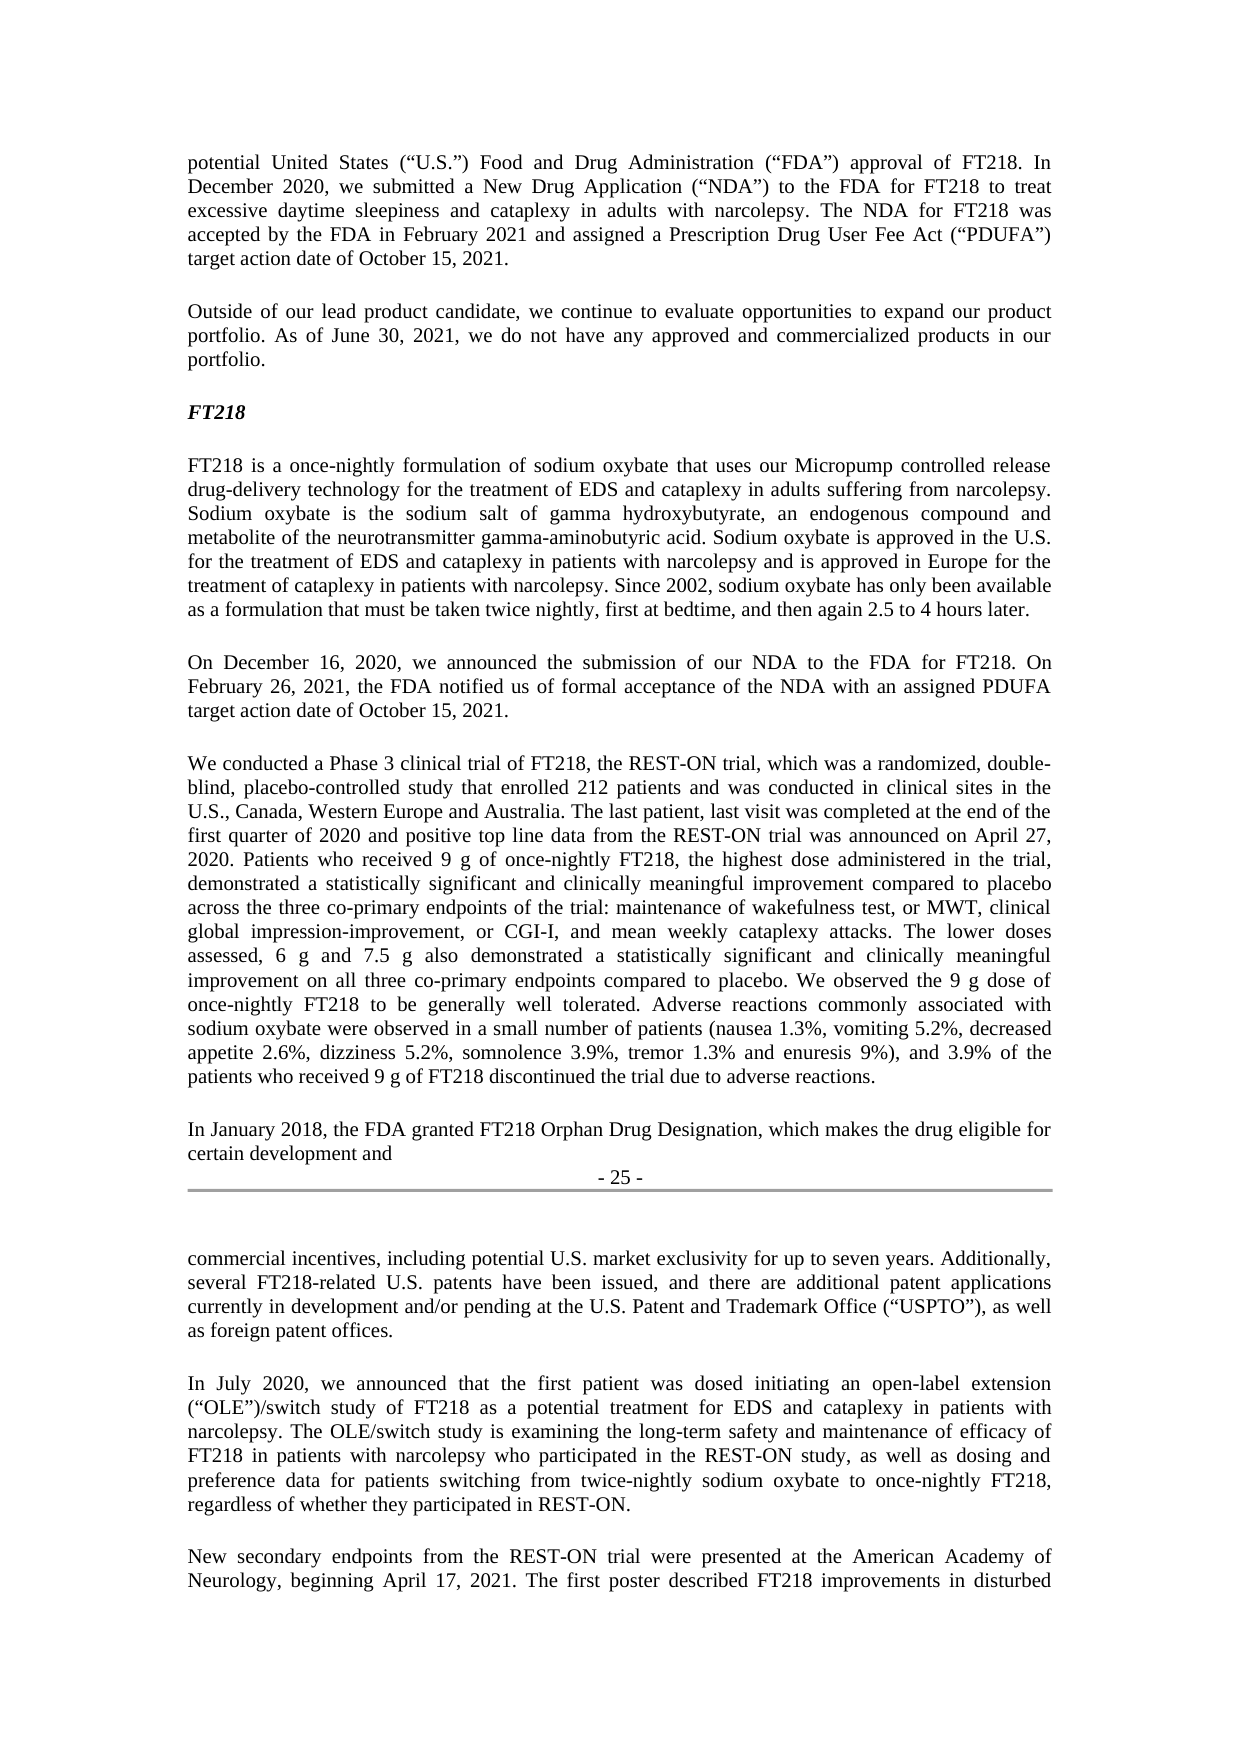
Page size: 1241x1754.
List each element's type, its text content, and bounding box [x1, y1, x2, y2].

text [187, 150, 1053, 270]
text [187, 1544, 1053, 1592]
text In January 2018, the FDA granted FT218 Orphan Drug Designation, which makes the drug eligible for certain development and [187, 1117, 1053, 1165]
text FT218 is a once-nightly formulation of sodium oxybate that uses our Micropump controlled release drug-delivery technology for the treatment of EDS and cataplexy in adults suffering from narcolepsy. Sodium oxybate is the sodium salt of gamma hydroxybutyrate, an endogenous compound and metabolite of the neurotransmitter gamma-aminobutyric acid. Sodium oxybate is approved in the U.S. for the treatment of EDS and cataplexy in patients with narcolepsy and is approved in Europe for the treatment of cataplexy in patients with narcolepsy. Since 2002, sodium oxybate has only been available as a formulation that must be taken twice nightly, first at bedtime, and then again 2.5 to 4 hours later. [187, 453, 1053, 621]
text FT218 [187, 400, 1053, 424]
text In July 2020, we announced that the first patient was dosed initiating an open-label extension (“OLE”)/switch study of FT218 as a potential treatment for EDS and cataplexy in patients with narcolepsy. The OLE/switch study is examining the long-term safety and maintenance of efficacy of FT218 in patients with narcolepsy who participated in the REST-ON study, as well as dosing and preference data for patients switching from twice-nightly sodium oxybate to once-nightly FT218, regardless of whether they participated in REST-ON. [187, 1371, 1053, 1516]
text On December 16, 2020, we announced the submission of our NDA to the FDA for FT218. On February 26, 2021, the FDA notified us of formal acceptance of the NDA with an assigned PDUFA target action date of October 15, 2021. [187, 650, 1053, 722]
text commercial incentives, including potential U.S. market exclusivity for up to seven years. Additionally, several FT218-related U.S. patents have been issued, and there are additional patent applications currently in development and/or pending at the U.S. Patent and Trademark Office (“USPTO”), as well as foreign patent offices. [187, 1246, 1053, 1342]
text Outside of our lead product candidate, we continue to evaluate opportunities to expand our product portfolio. As of June 30, 2021, we do not have any approved and commercialized products in our portfolio. [187, 299, 1053, 371]
text We conducted a Phase 3 clinical trial of FT218, the REST-ON trial, which was a randomized, double-blind, placebo-controlled study that enrolled 212 patients and was conducted in clinical sites in the U.S., Canada, Western Europe and Australia. The last patient, last visit was completed at the end of the first quarter of 2020 and positive top line data from the REST-ON trial was announced on April 27, 2020. Patients who received 9 g of once-nightly FT218, the highest dose administered in the trial, demonstrated a statistically significant and clinically meaningful improvement compared to placebo across the three co-primary endpoints of the trial: maintenance of wakefulness test, or MWT, clinical global impression-improvement, or CGI-I, and mean weekly cataplexy attacks. The lower doses assessed, 6 g and 7.5 g also demonstrated a statistically significant and clinically meaningful improvement on all three co-primary endpoints compared to placebo. We observed the 9 g dose of once-nightly FT218 to be generally well tolerated. Adverse reactions commonly associated with sodium oxybate were observed in a small number of patients (nausea 1.3%, vomiting 5.2%, decreased appetite 2.6%, dizziness 5.2%, somnolence 3.9%, tremor 1.3% and enuresis 9%), and 3.9% of the patients who received 9 g of FT218 discontinued the trial due to adverse reactions. [187, 751, 1053, 1088]
text - 25 - [187, 1165, 1053, 1188]
